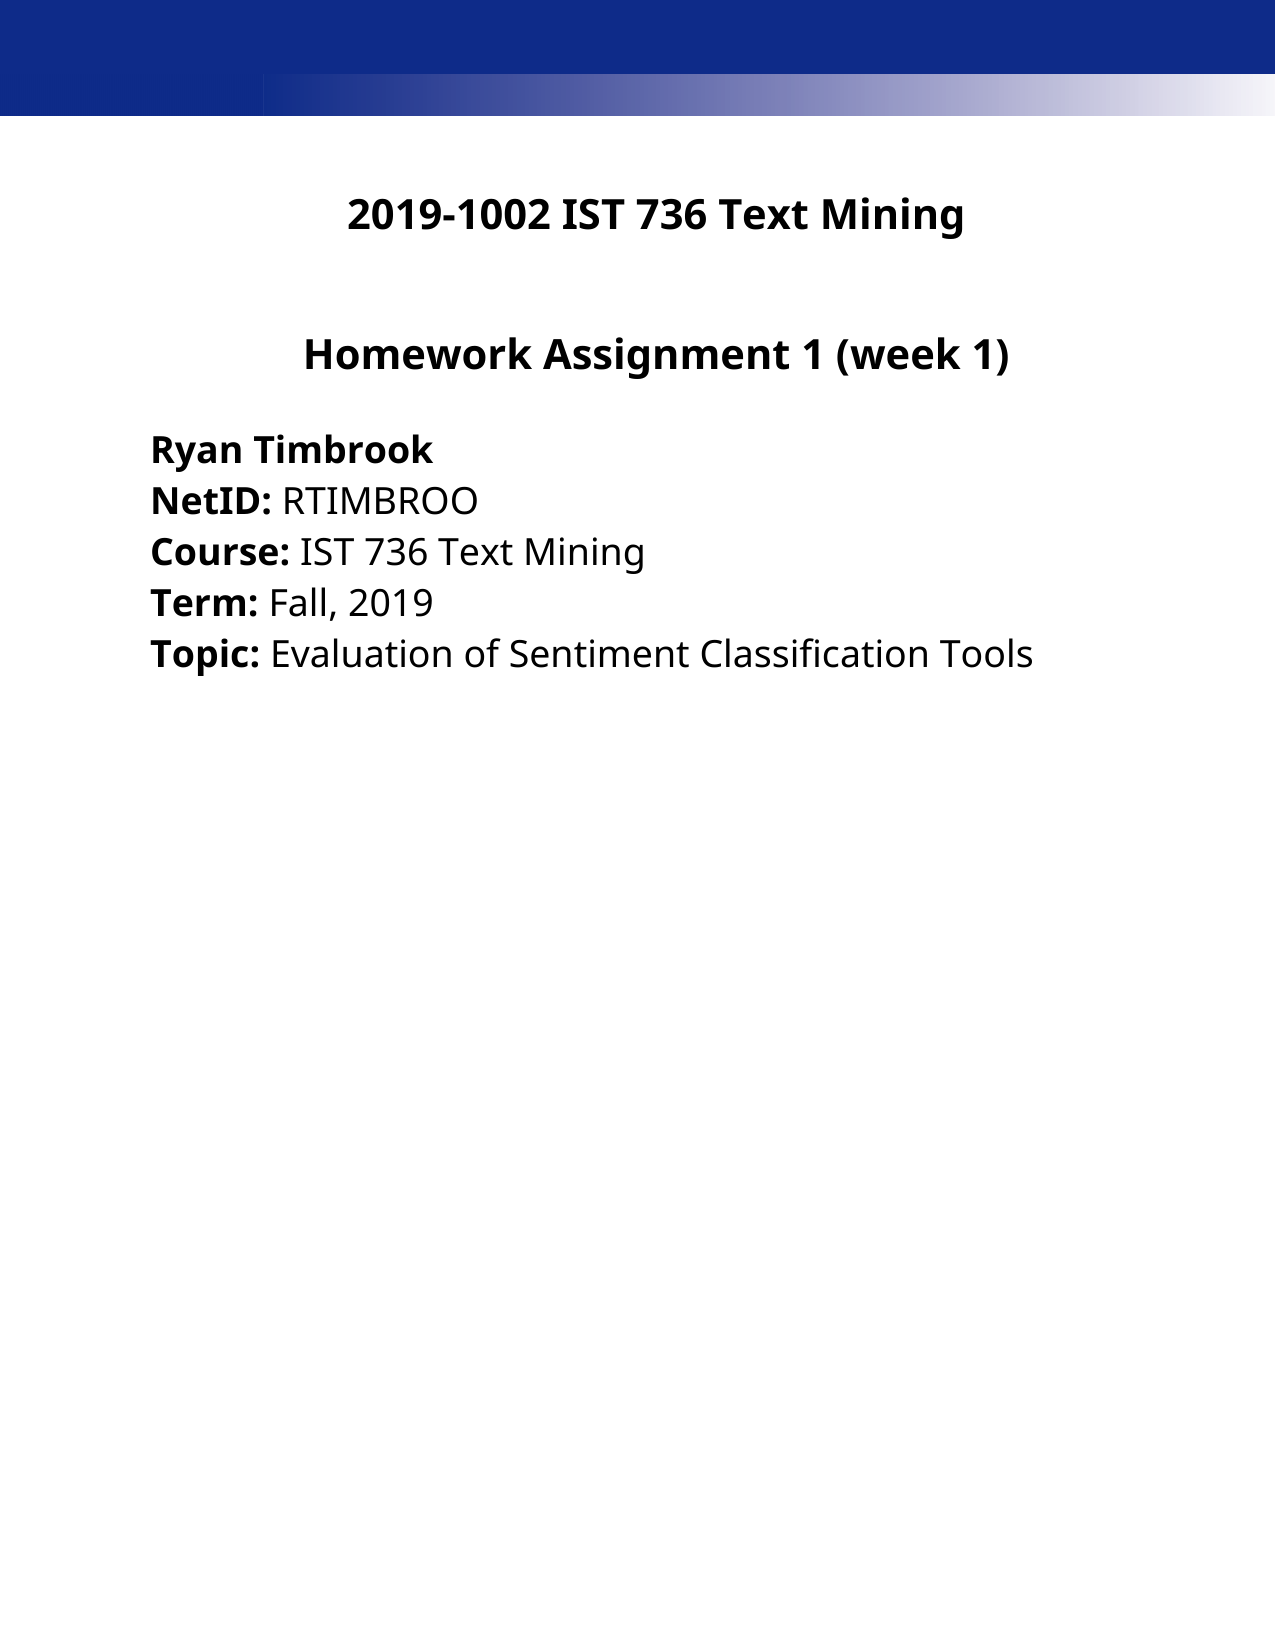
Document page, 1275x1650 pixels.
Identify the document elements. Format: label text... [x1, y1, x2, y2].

text NetID: RTIMBROO [150, 474, 1162, 525]
text Term: Fall, 2019 [150, 576, 1162, 627]
picture [0, 0, 1275, 116]
text Topic: Evaluation of Sentiment Classification Tools [150, 627, 1162, 678]
text Course: IST 736 Text Mining [150, 525, 1162, 576]
text Ryan Timbrook [150, 423, 1162, 474]
